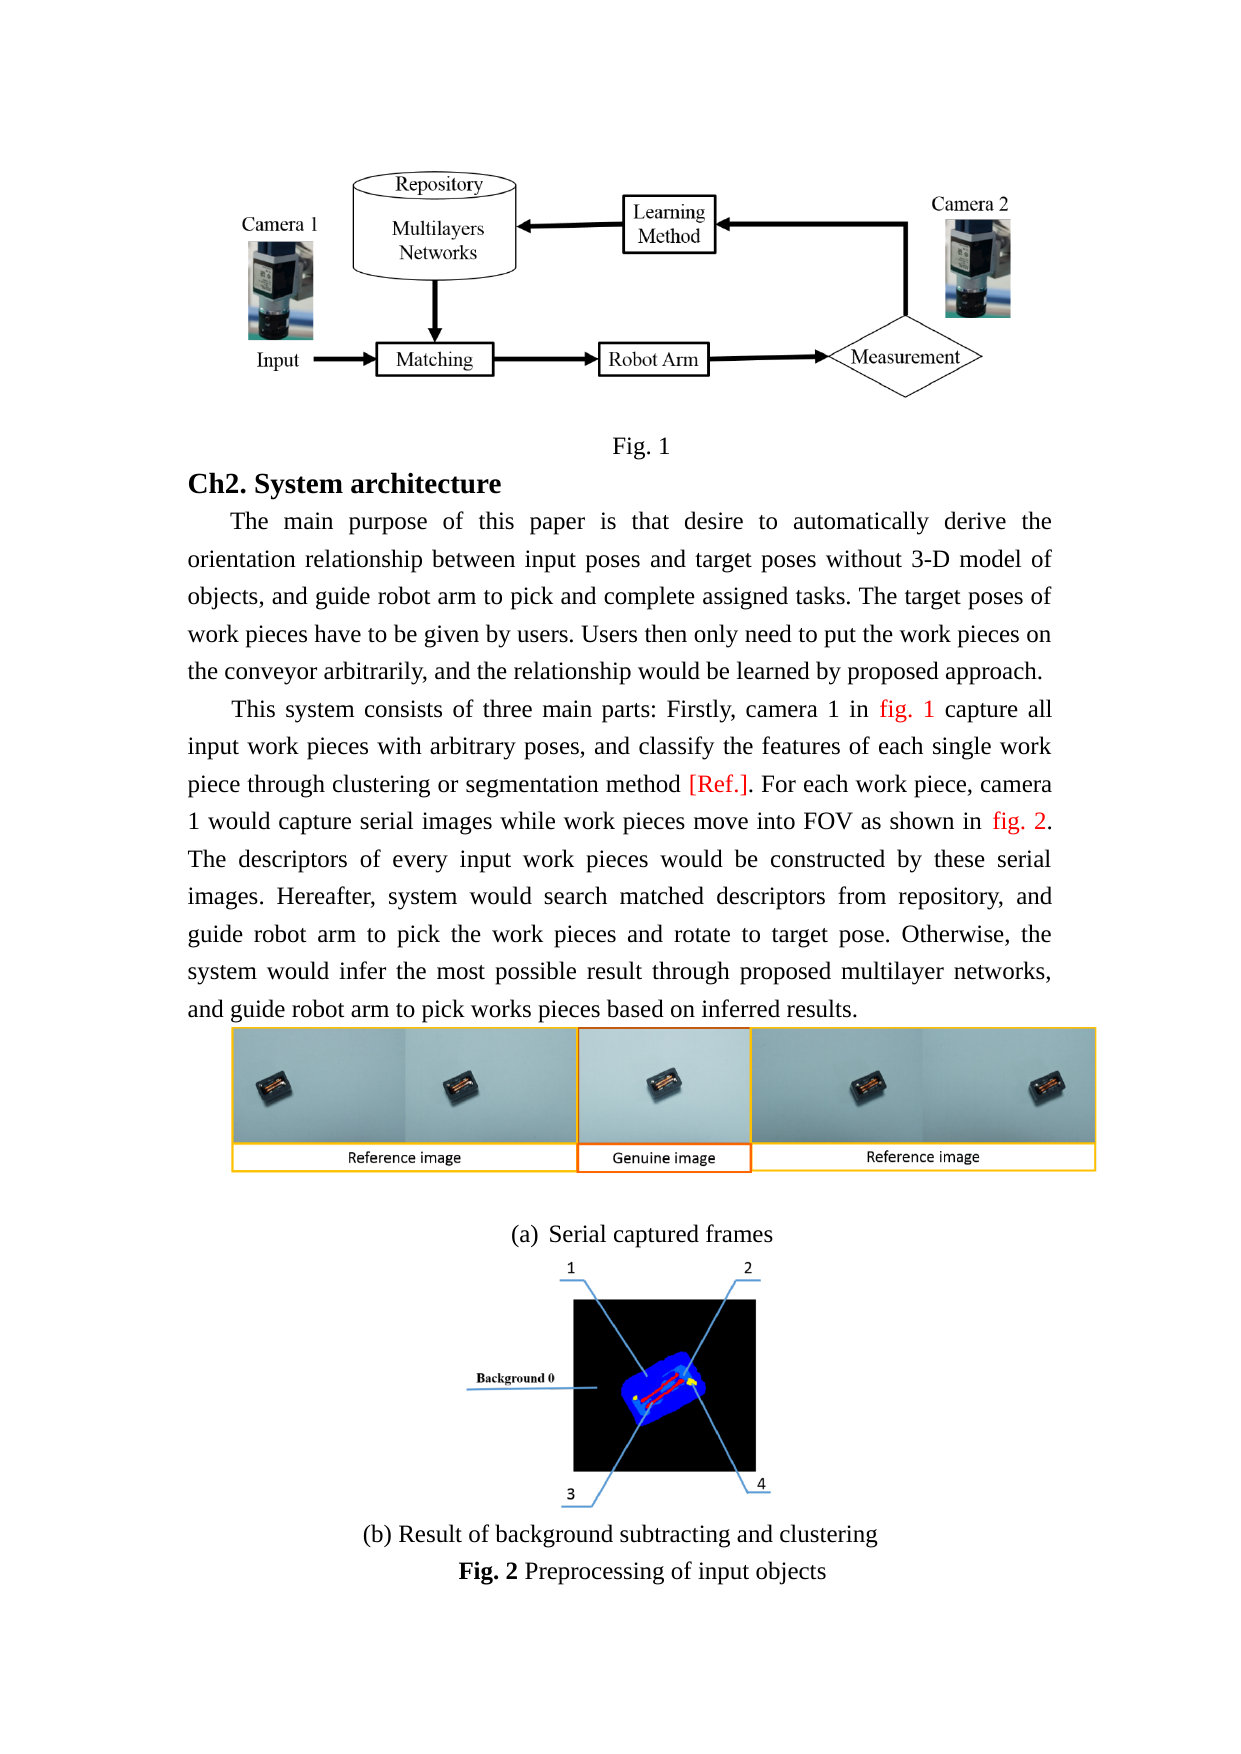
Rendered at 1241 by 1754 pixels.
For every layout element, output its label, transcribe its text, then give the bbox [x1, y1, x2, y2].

list Fig. 2 Preprocessing of input objects [187, 1552, 1053, 1589]
picture [465, 1252, 775, 1514]
list This system consists of three main parts: Firstly, camera 1 in fig. 1 capture all input work pieces with arbitrary poses, and classify the features of each single work piece through clustering or segmentation method [Ref.]. For each work piece, camera 1 would capture serial images while work pieces move into FOV as shown in fig. 2. The descriptors of every input work pieces would be constructed by these serial images. Hereafter, system would search matched descriptors from repository, and guide robot arm to pick the work pieces and rotate to target pose. Otherwise, the system would infer the most possible result through proposed multilayer networks, and guide robot arm to pick works pieces based on inferred results. [187, 689, 1053, 1027]
picture [231, 1027, 1097, 1178]
picture [229, 164, 1029, 398]
list The main purpose of this paper is that desire to automatically derive the orientation relationship between input poses and target poses without 3-D model of objects, and guide robot arm to pick and complete assigned tasks. The target poses of work pieces have to be given by users. Users then only need to put the work pieces on the conveyor arbitrarily, and the relationship would be learned by proposed approach. [187, 502, 1053, 689]
list Serial captured frames [231, 1214, 1053, 1252]
text Ch2. System architecture [187, 464, 1053, 502]
list Fig. 1 [187, 427, 1053, 464]
list (b) Result of background subtracting and clustering [187, 1514, 1053, 1552]
